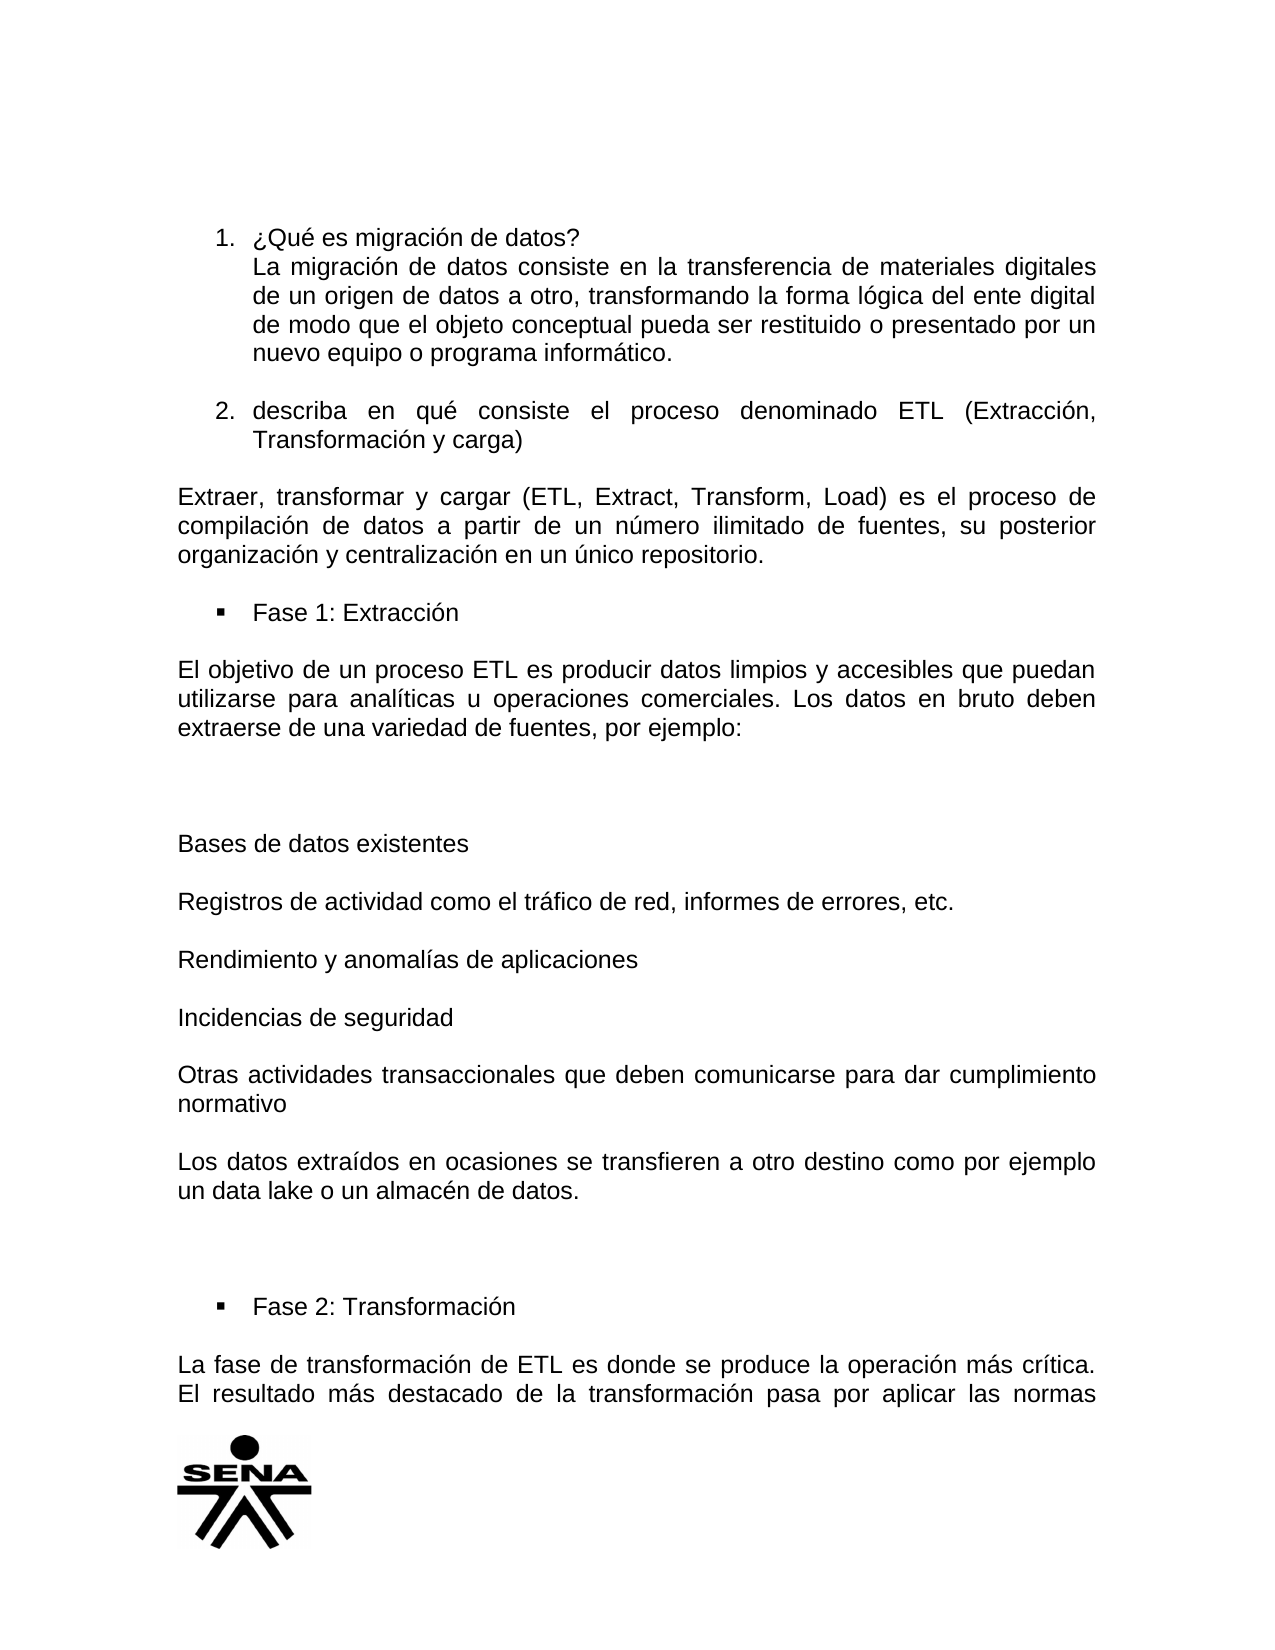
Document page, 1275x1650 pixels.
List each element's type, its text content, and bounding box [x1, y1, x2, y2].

text Extraer, transformar y cargar (ETL, Extract, Transform, Load) es el proceso de compilación de datos a partir de un número ilimitado de fuentes, su posterior organización y centralización en un único repositorio. [177, 482, 1098, 568]
text Registros de actividad como el tráfico de red, informes de errores, etc. [177, 887, 1098, 916]
text El objetivo de un proceso ETL es producir datos limpios y accesibles que puedan utilizarse para analíticas u operaciones comerciales. Los datos en bruto deben extraerse de una variedad de fuentes, por ejemplo: [177, 656, 1098, 742]
picture [177, 1435, 312, 1549]
text Otras actividades transaccionales que deben comunicarse para dar cumplimiento normativo [177, 1061, 1098, 1118]
text Rendimiento y anomalías de aplicaciones [177, 945, 1098, 973]
list Fase 1: Extracción [215, 597, 1098, 626]
list describa en qué consiste el proceso denominado ETL (Extracción, Transformación y carga) [215, 396, 1098, 453]
text La migración de datos consiste en la transferencia de materiales digitales de un origen de datos a otro, transformando la forma lógica del ente digital de modo que el objeto conceptual pueda ser restituido o presentado por un nuevo equipo o programa informático. [252, 252, 1098, 367]
list ¿Qué es migración de datos? [215, 223, 1098, 252]
list Fase 2: Transformación [215, 1292, 1098, 1321]
text Los datos extraídos en ocasiones se transfieren a otro destino como por ejemplo un data lake o un almacén de datos. [177, 1147, 1098, 1205]
text Bases de datos existentes [177, 829, 1098, 858]
text Incidencias de seguridad [177, 1003, 1098, 1031]
